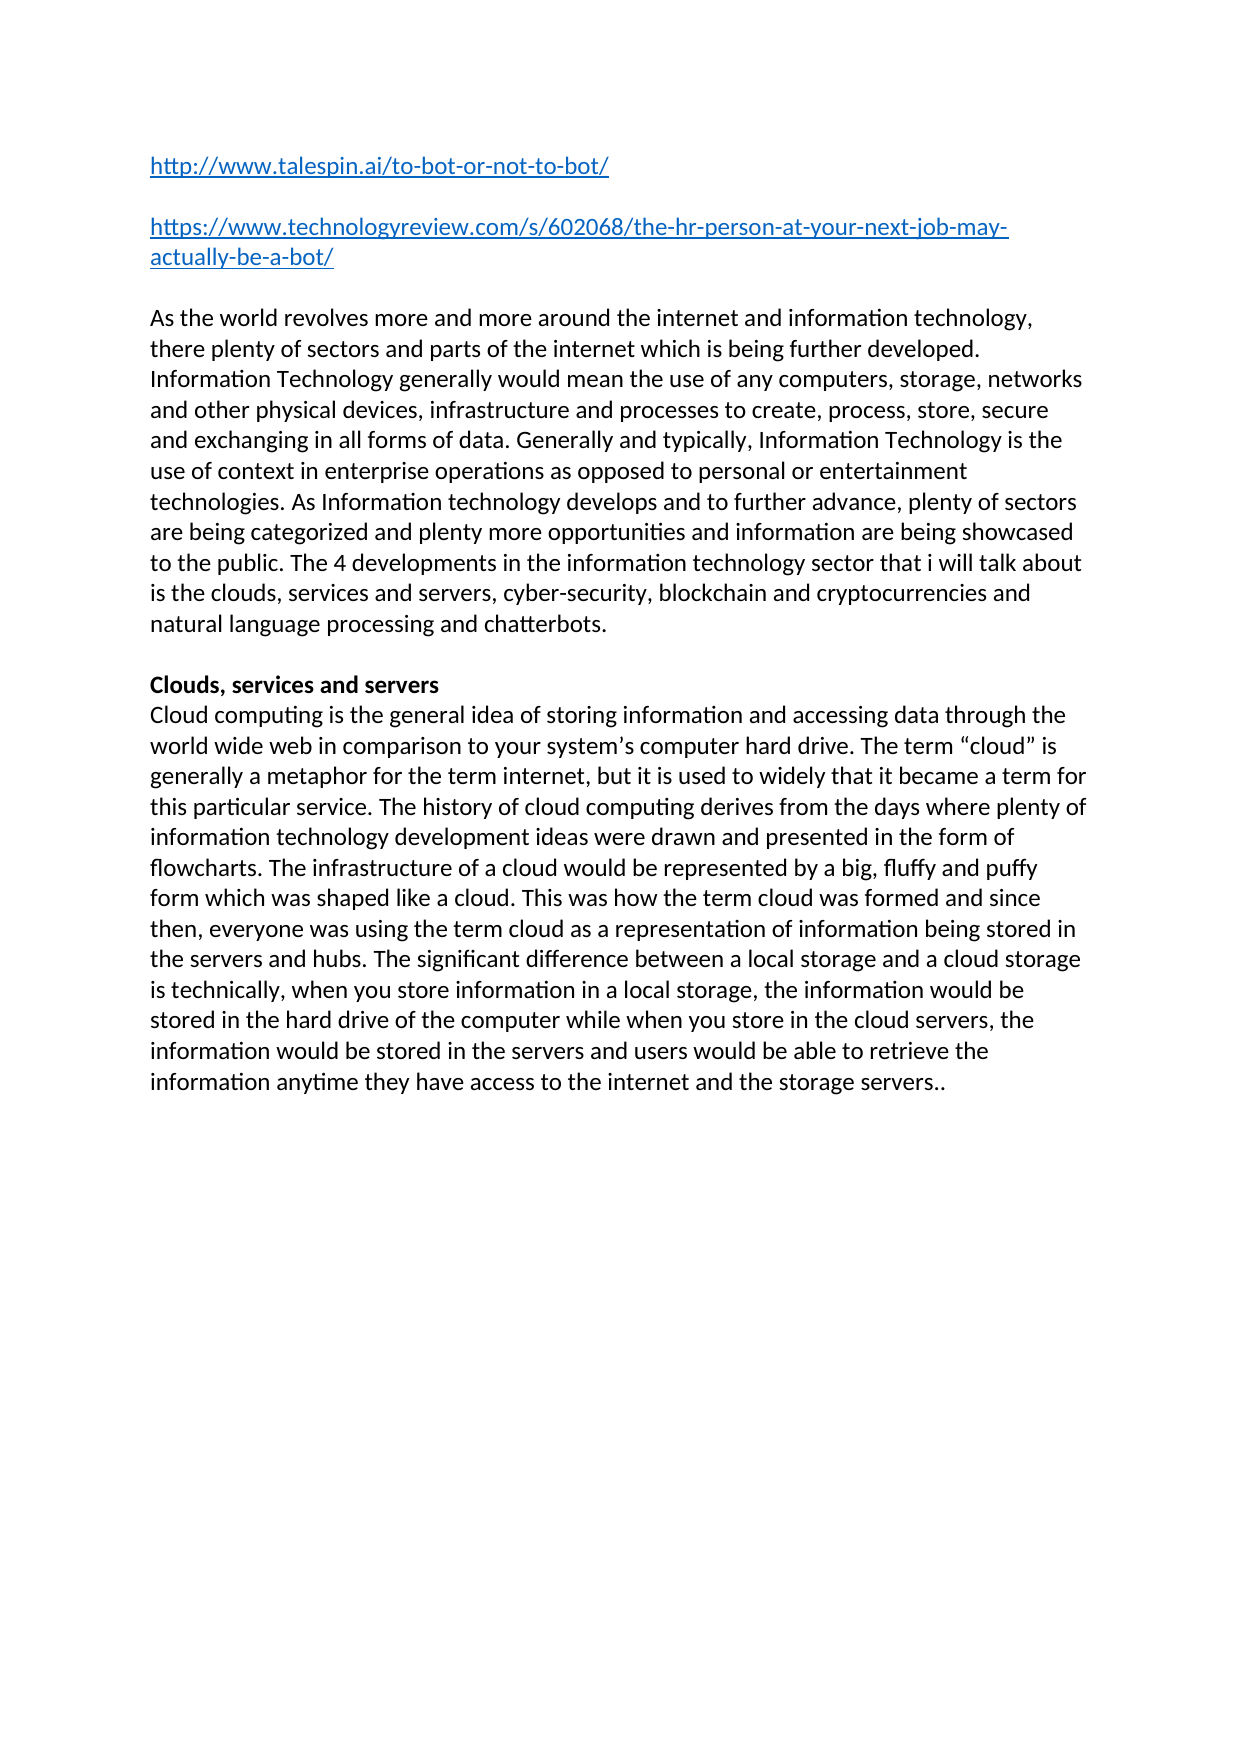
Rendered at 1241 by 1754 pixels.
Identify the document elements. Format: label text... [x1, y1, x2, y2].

text http://www.talespin.ai/to-bot-or-not-to-bot/ [150, 150, 1090, 181]
text Clouds, services and servers [150, 669, 1090, 699]
text Cloud computing is the general idea of storing information and accessing data through the world wide web in comparison to your system’s computer hard drive. The term “cloud” is generally a metaphor for the term internet, but it is used to widely that it became a term for this particular service. The history of cloud computing derives from the days where plenty of information technology development ideas were drawn and presented in the form of flowcharts. The infrastructure of a cloud would be represented by a big, fluffy and puffy form which was shaped like a cloud. This was how the term cloud was formed and since then, everyone was using the term cloud as a representation of information being stored in the servers and hubs. The significant difference between a local storage and a cloud storage is technically, when you store information in a local storage, the information would be stored in the hard drive of the computer while when you store in the cloud servers, the information would be stored in the servers and users would be able to retrieve the information anytime they have access to the internet and the storage servers.. [150, 699, 1090, 1096]
text https://www.technologyreview.com/s/602068/the-hr-person-at-your-next-job-may-actually-be-a-bot/ [150, 211, 1090, 272]
text As the world revolves more and more around the internet and information technology, there plenty of sectors and parts of the internet which is being further developed. Information Technology generally would mean the use of any computers, storage, networks and other physical devices, infrastructure and processes to create, process, store, secure and exchanging in all forms of data. Generally and typically, Information Technology is the use of context in enterprise operations as opposed to personal or entertainment technologies. As Information technology develops and to further advance, plenty of sectors are being categorized and plenty more opportunities and information are being showcased to the public. The 4 developments in the information technology sector that i will talk about is the clouds, services and servers, cyber-security, blockchain and cryptocurrencies and natural language processing and chatterbots. [150, 303, 1090, 638]
